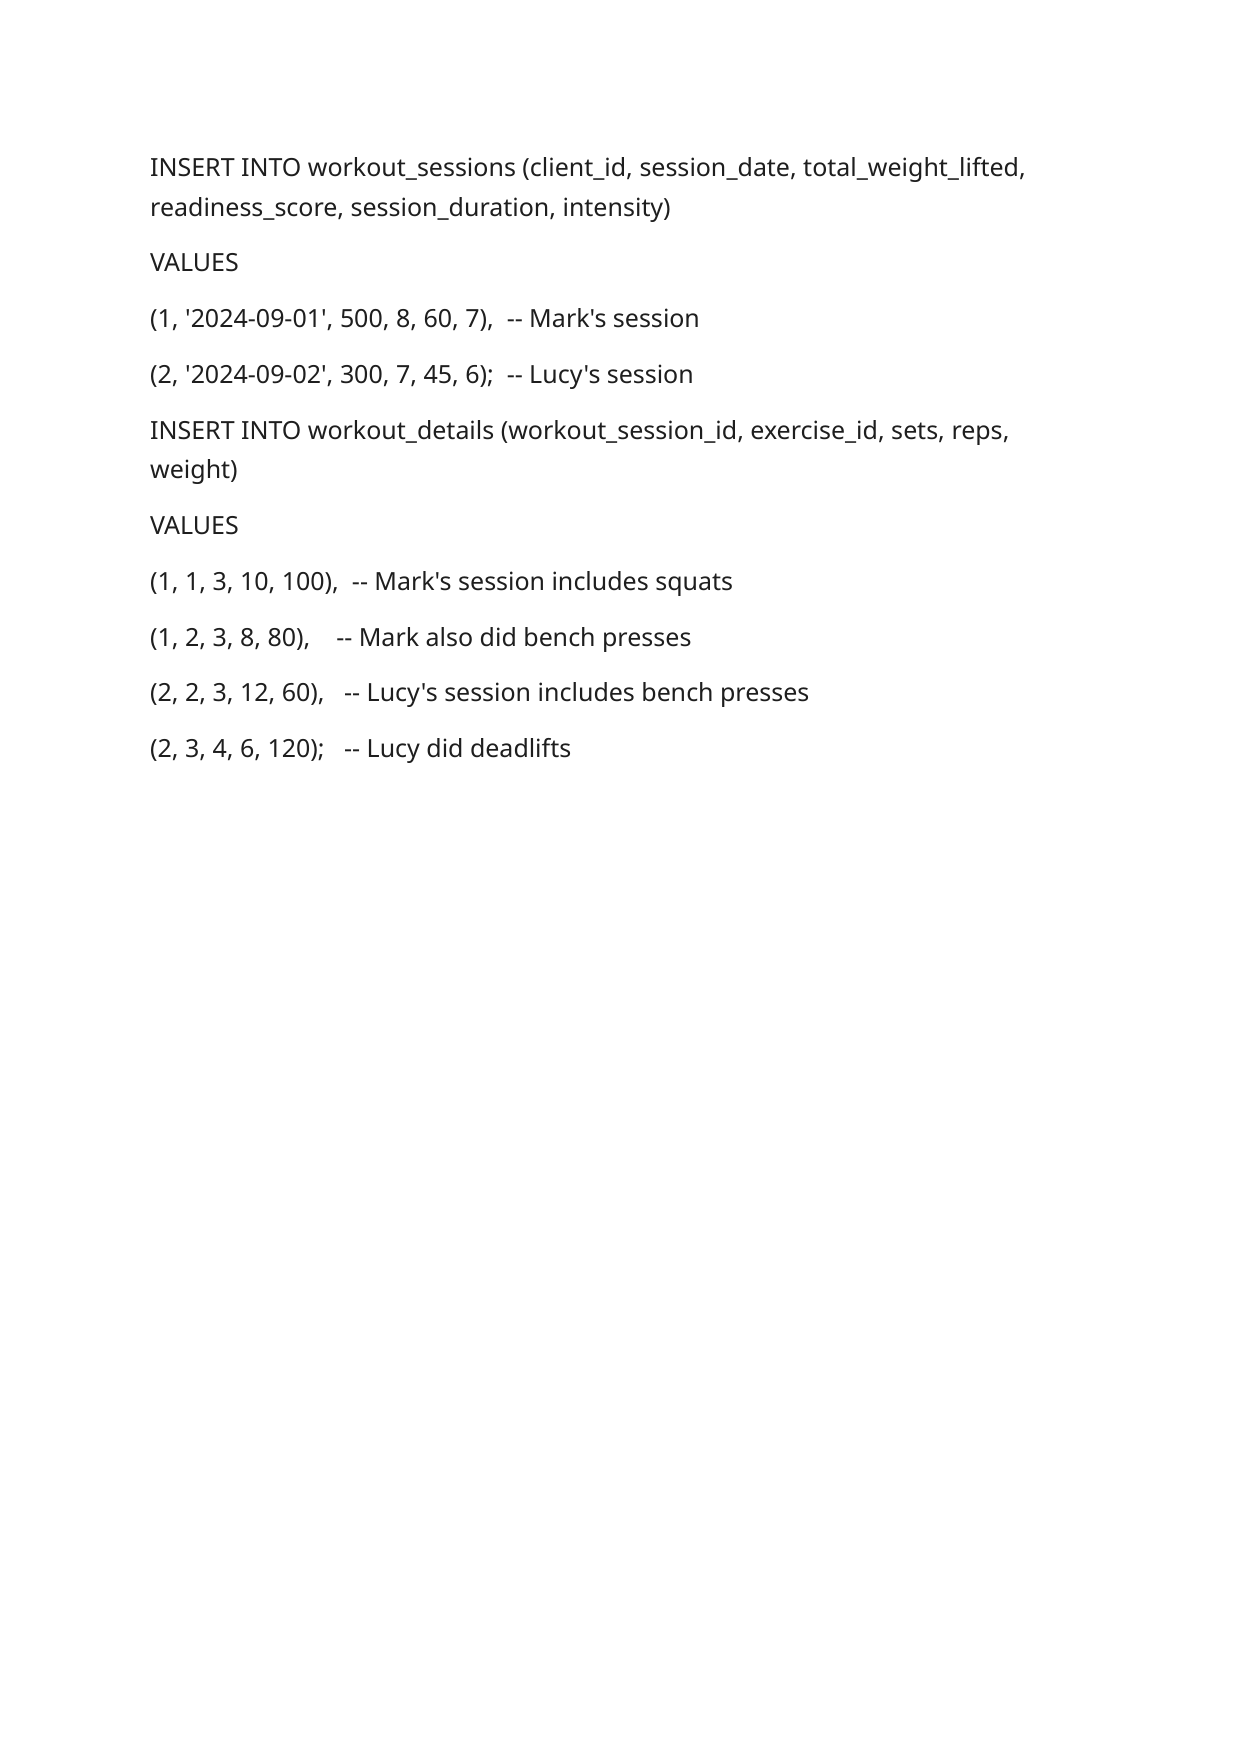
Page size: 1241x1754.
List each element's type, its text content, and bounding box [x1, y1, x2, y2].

text (1, 1, 3, 10, 100), -- Mark's session includes squats [150, 563, 1090, 597]
text (1, 2, 3, 8, 80), -- Mark also did bench presses [150, 619, 1090, 653]
text INSERT INTO workout_sessions (client_id, session_date, total_weight_lifted, readiness_score, session_duration, intensity) [150, 150, 1090, 223]
text (2, 2, 3, 12, 60), -- Lucy's session includes bench presses [150, 675, 1090, 709]
text VALUES [150, 507, 1090, 542]
text (2, '2024-09-02', 300, 7, 45, 6); -- Lucy's session [150, 357, 1090, 391]
text VALUES [150, 245, 1090, 279]
text INSERT INTO workout_details (workout_session_id, exercise_id, sets, reps, weight) [150, 412, 1090, 486]
text (2, 3, 4, 6, 120); -- Lucy did deadlifts [150, 731, 1090, 765]
text (1, '2024-09-01', 500, 8, 60, 7), -- Mark's session [150, 301, 1090, 335]
